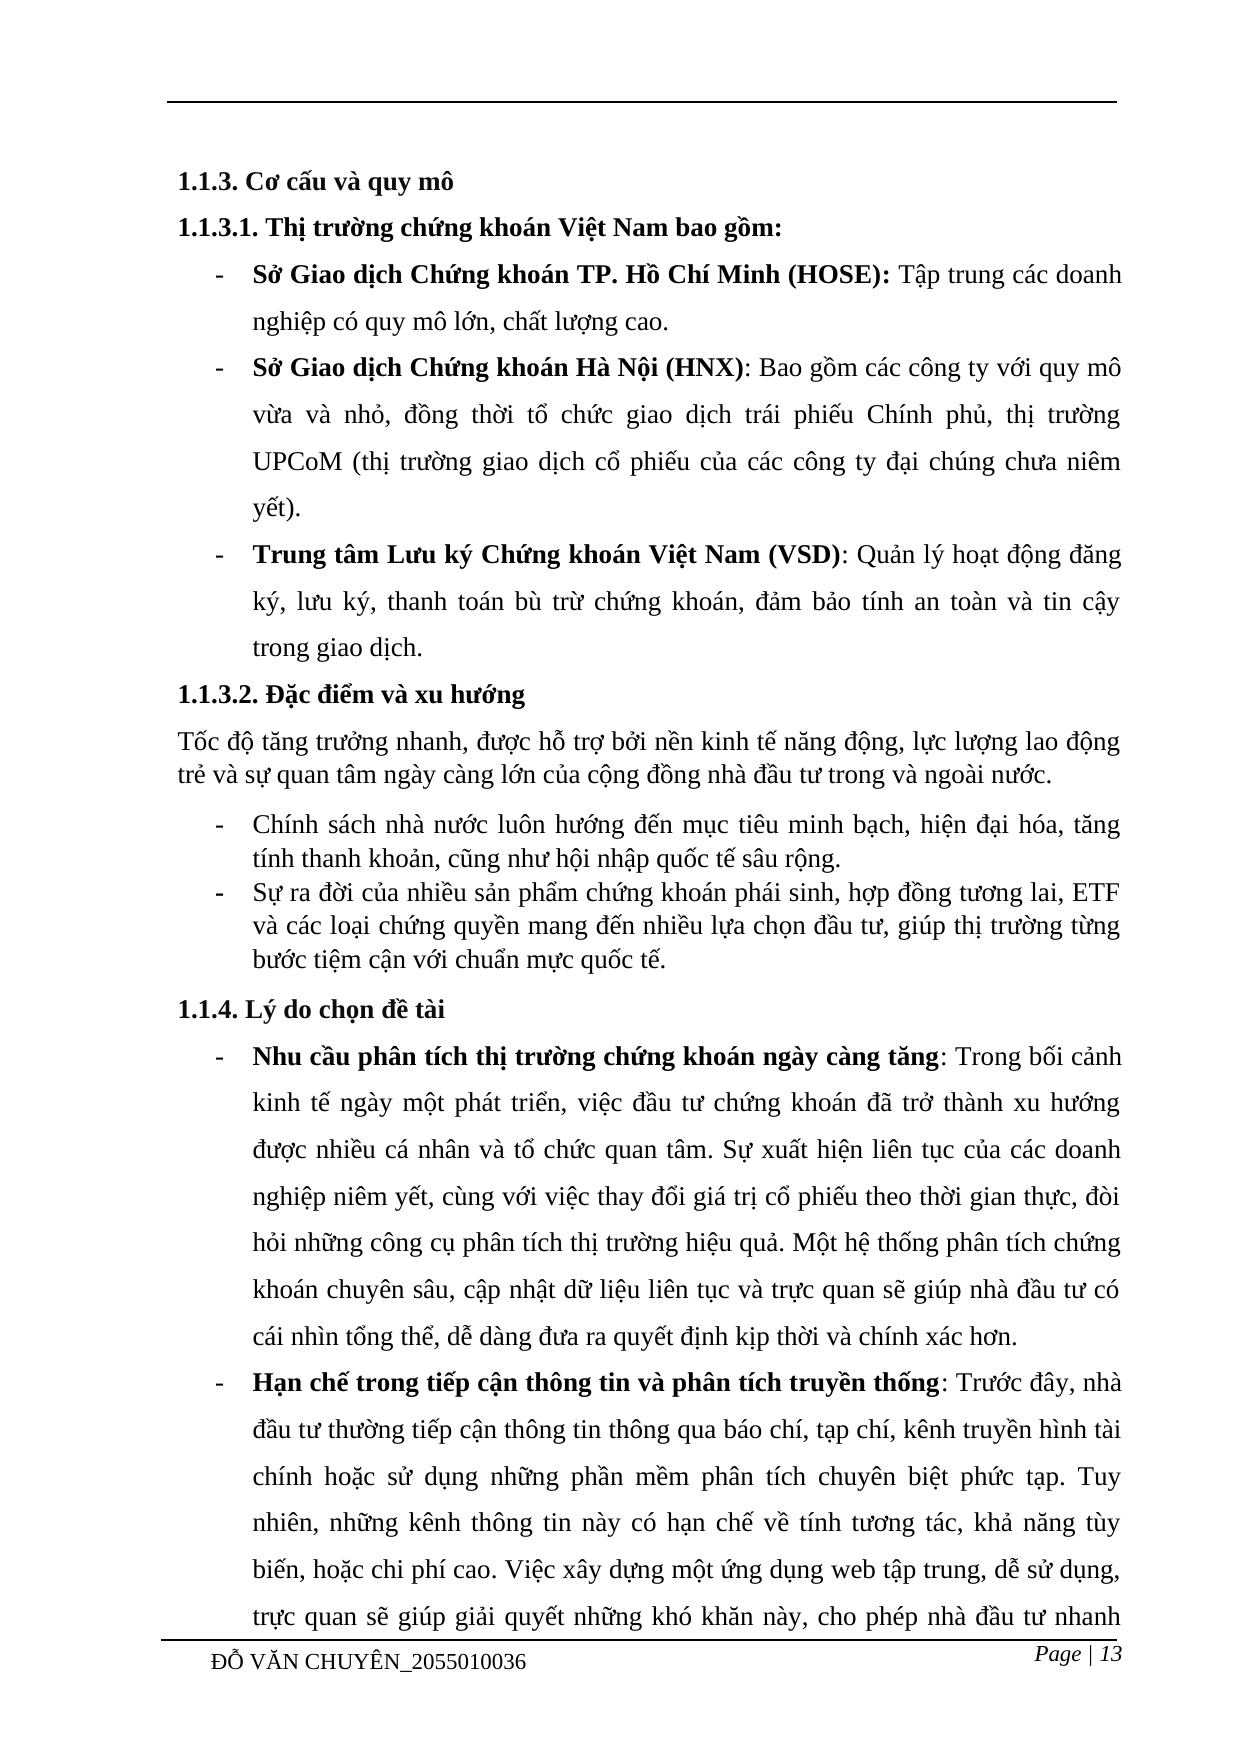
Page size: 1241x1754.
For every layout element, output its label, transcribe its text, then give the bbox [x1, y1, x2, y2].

subtitle 1.1.4. Lý do chọn đề tài [177, 993, 1122, 1024]
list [215, 1366, 1122, 1631]
subtitle 1.1.3. Cơ cấu và quy mô [177, 165, 1122, 196]
list Chính sách nhà nước luôn hướng đến mục tiêu minh bạch, hiện đại hóa, tăng tính thanh khoản, cũng như hội nhập quốc tế sâu rộng. [215, 808, 1122, 873]
list Trung tâm Lưu ký Chứng khoán Việt Nam (VSD): Quản lý hoạt động đăng ký, lưu ký, thanh toán bù trừ chứng khoán, đảm bảo tính an toàn và tin cậy trong giao dịch. [215, 538, 1122, 663]
text Tốc độ tăng trưởng nhanh, được hỗ trợ bởi nền kinh tế năng động, lực lượng lao động trẻ và sự quan tâm ngày càng lớn của cộng đồng nhà đầu tư trong và ngoài nước. [177, 725, 1122, 789]
text 1.1.3.1. Thị trường chứng khoán Việt Nam bao gồm: [177, 211, 1122, 243]
list Sở Giao dịch Chứng khoán TP. Hồ Chí Minh (HOSE): Tập trung các doanh nghiệp có quy mô lớn, chất lượng cao. [215, 258, 1122, 336]
list Sự ra đời của nhiều sản phẩm chứng khoán phái sinh, hợp đồng tương lai, ETF và các loại chứng quyền mang đến nhiều lựa chọn đầu tư, giúp thị trường từng bước tiệm cận với chuẩn mực quốc tế. [215, 876, 1122, 974]
text 1.1.3.2. Đặc điểm và xu hướng [177, 678, 1122, 709]
list Nhu cầu phân tích thị trường chứng khoán ngày càng tăng: Trong bối cảnh kinh tế ngày một phát triển, việc đầu tư chứng khoán đã trở thành xu hướng được nhiều cá nhân và tổ chức quan tâm. Sự xuất hiện liên tục của các doanh nghiệp niêm yết, cùng với việc thay đổi giá trị cổ phiếu theo thời gian thực, đòi hỏi những công cụ phân tích thị trường hiệu quả. Một hệ thống phân tích chứng khoán chuyên sâu, cập nhật dữ liệu liên tục và trực quan sẽ giúp nhà đầu tư có cái nhìn tổng thể, dễ dàng đưa ra quyết định kịp thời và chính xác hơn. [215, 1039, 1122, 1351]
list Sở Giao dịch Chứng khoán Hà Nội (HNX): Bao gồm các công ty với quy mô vừa và nhỏ, đồng thời tổ chức giao dịch trái phiếu Chính phủ, thị trường UPCoM (thị trường giao dịch cổ phiếu của các công ty đại chúng chưa niêm yết). [215, 351, 1122, 523]
